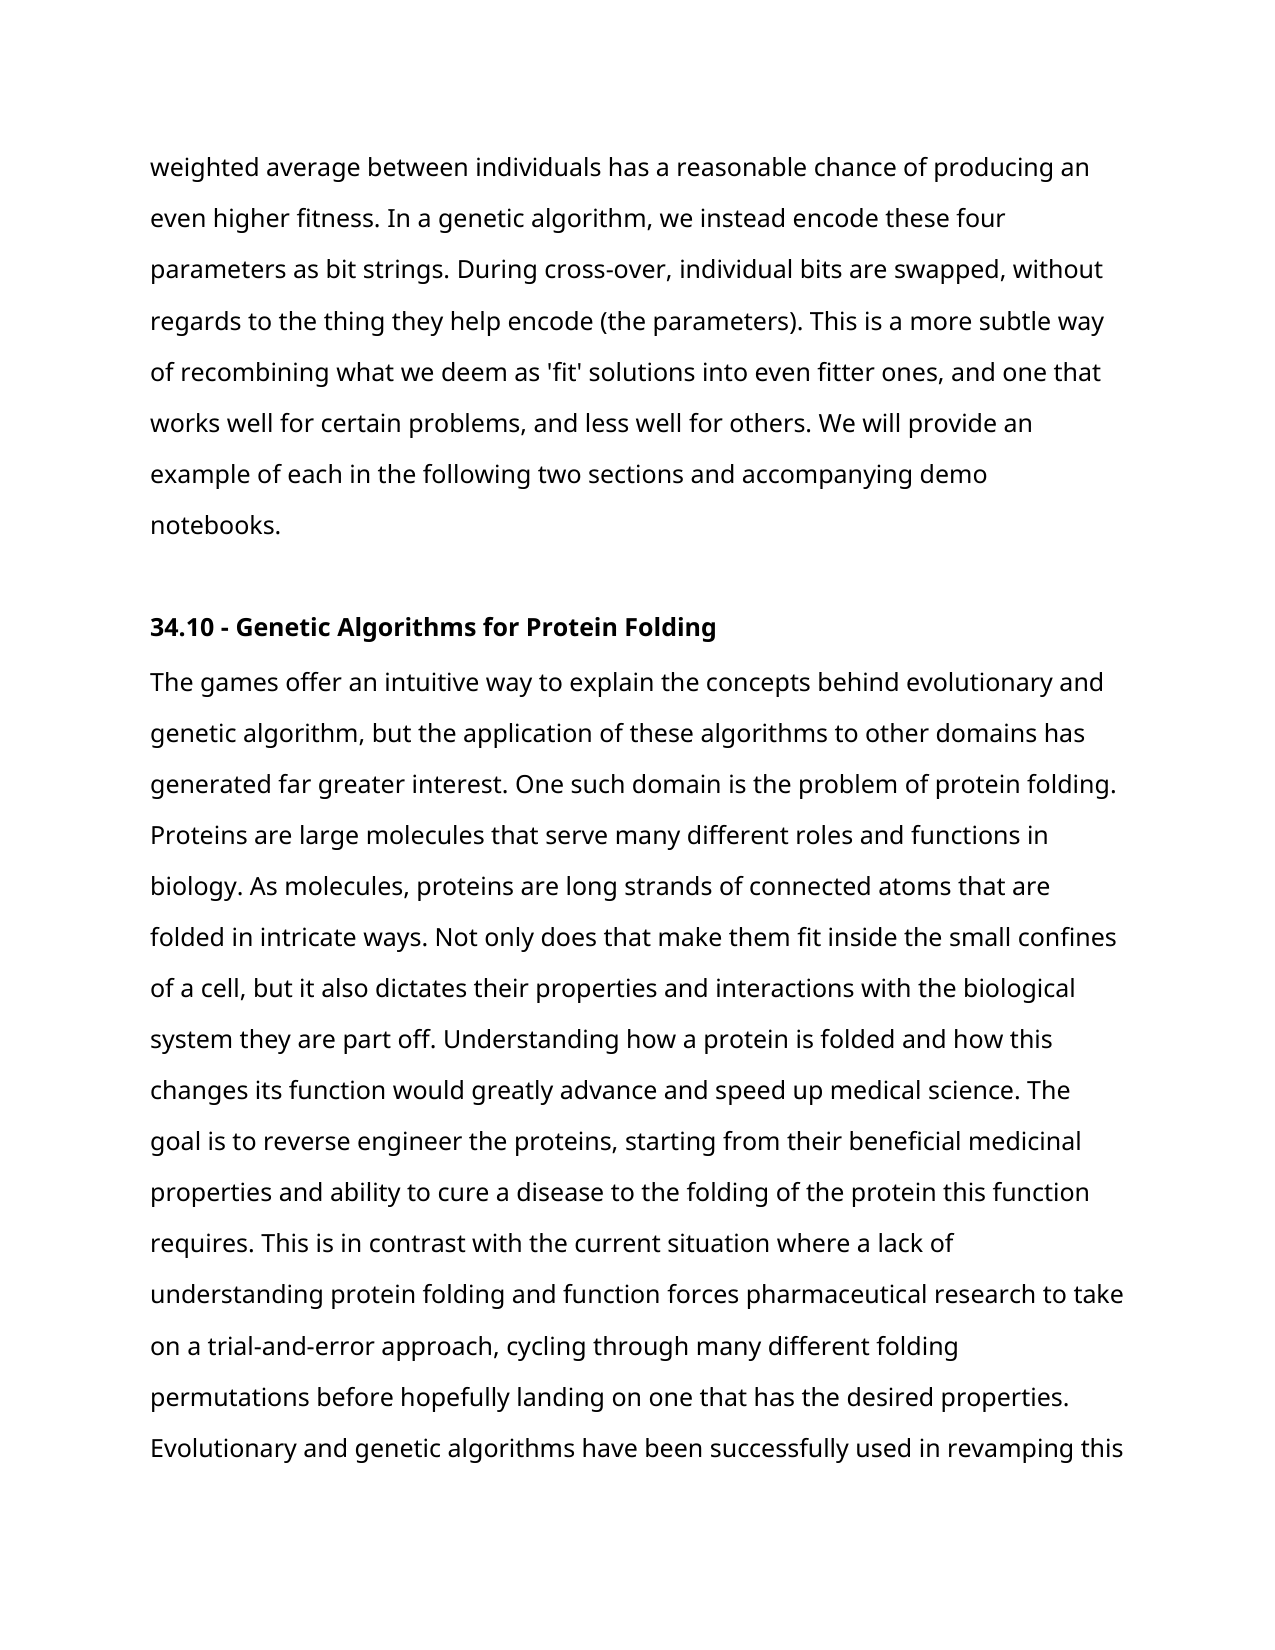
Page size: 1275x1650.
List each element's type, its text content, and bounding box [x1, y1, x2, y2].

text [150, 150, 1125, 541]
subtitle 34.10 - Genetic Algorithms for Protein Folding [150, 609, 1125, 643]
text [150, 664, 1125, 1464]
